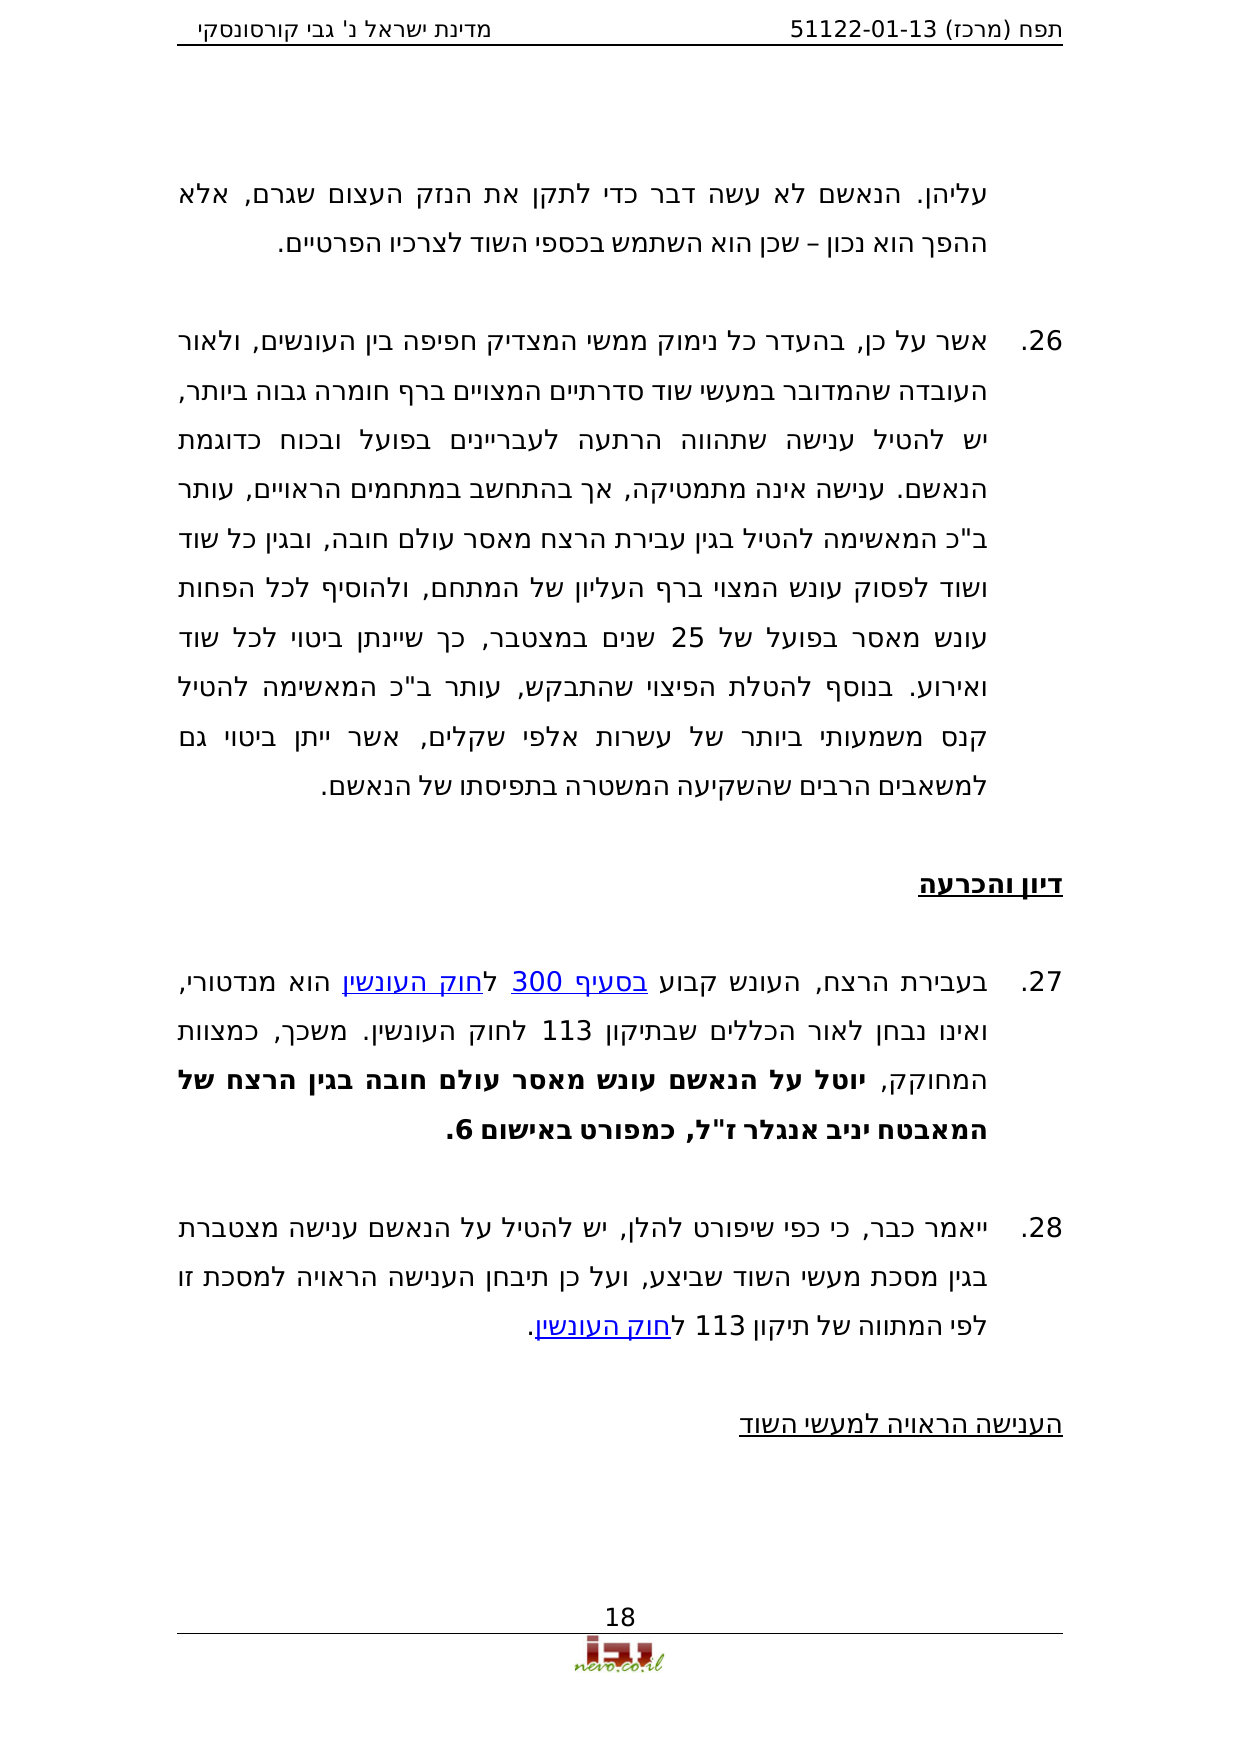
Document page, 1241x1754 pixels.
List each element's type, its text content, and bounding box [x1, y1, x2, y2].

text הענישה הראויה למעשי השוד [177, 1408, 1063, 1440]
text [177, 177, 1063, 260]
text דיון והכרעה [177, 868, 1063, 900]
picture [574, 1635, 666, 1673]
text 28. ייאמר כבר, כי כפי שיפורט להלן, יש להטיל על הנאשם ענישה מצטברת בגין מסכת מעשי השוד שביצע, ועל כן תיבחן הענישה הראויה למסכת זו לפי המתווה של תיקון 113 לחוק העונשין. [177, 1212, 1063, 1342]
text 26. אשר על כן, בהעדר כל נימוק ממשי המצדיק חפיפה בין העונשים, ולאור העובדה שהמדובר במעשי שוד סדרתיים המצויים ברף חומרה גבוה ביותר, יש להטיל ענישה שתהווה הרתעה לעבריינים בפועל ובכוח כדוגמת הנאשם. ענישה אינה מתמטיקה, אך בהתחשב במתחמים הראויים, עותר ב"כ המאשימה להטיל בגין עבירת הרצח מאסר עולם חובה, ובגין כל שוד ושוד לפסוק עונש המצוי ברף העליון של המתחם, ולהוסיף לכל הפחות עונש מאסר בפועל של 25 שנים במצטבר, כך שיינתן ביטוי לכל שוד ואירוע. בנוסף להטלת הפיצוי שהתבקש, עותר ב"כ המאשימה להטיל קנס משמעותי ביותר של עשרות אלפי שקלים, אשר ייתן ביטוי גם למשאבים הרבים שהשקיעה המשטרה בתפיסתו של הנאשם. [177, 326, 1063, 802]
text 27. בעבירת הרצח, העונש קבוע בסעיף 300 לחוק העונשין הוא מנדטורי, ואינו נבחן לאור הכללים שבתיקון 113 לחוק העונשין. משכך, כמצוות המחוקק, יוטל על הנאשם עונש מאסר עולם חובה בגין הרצח של המאבטח יניב אנגלר ז"ל, כמפורט באישום 6. [177, 966, 1063, 1146]
